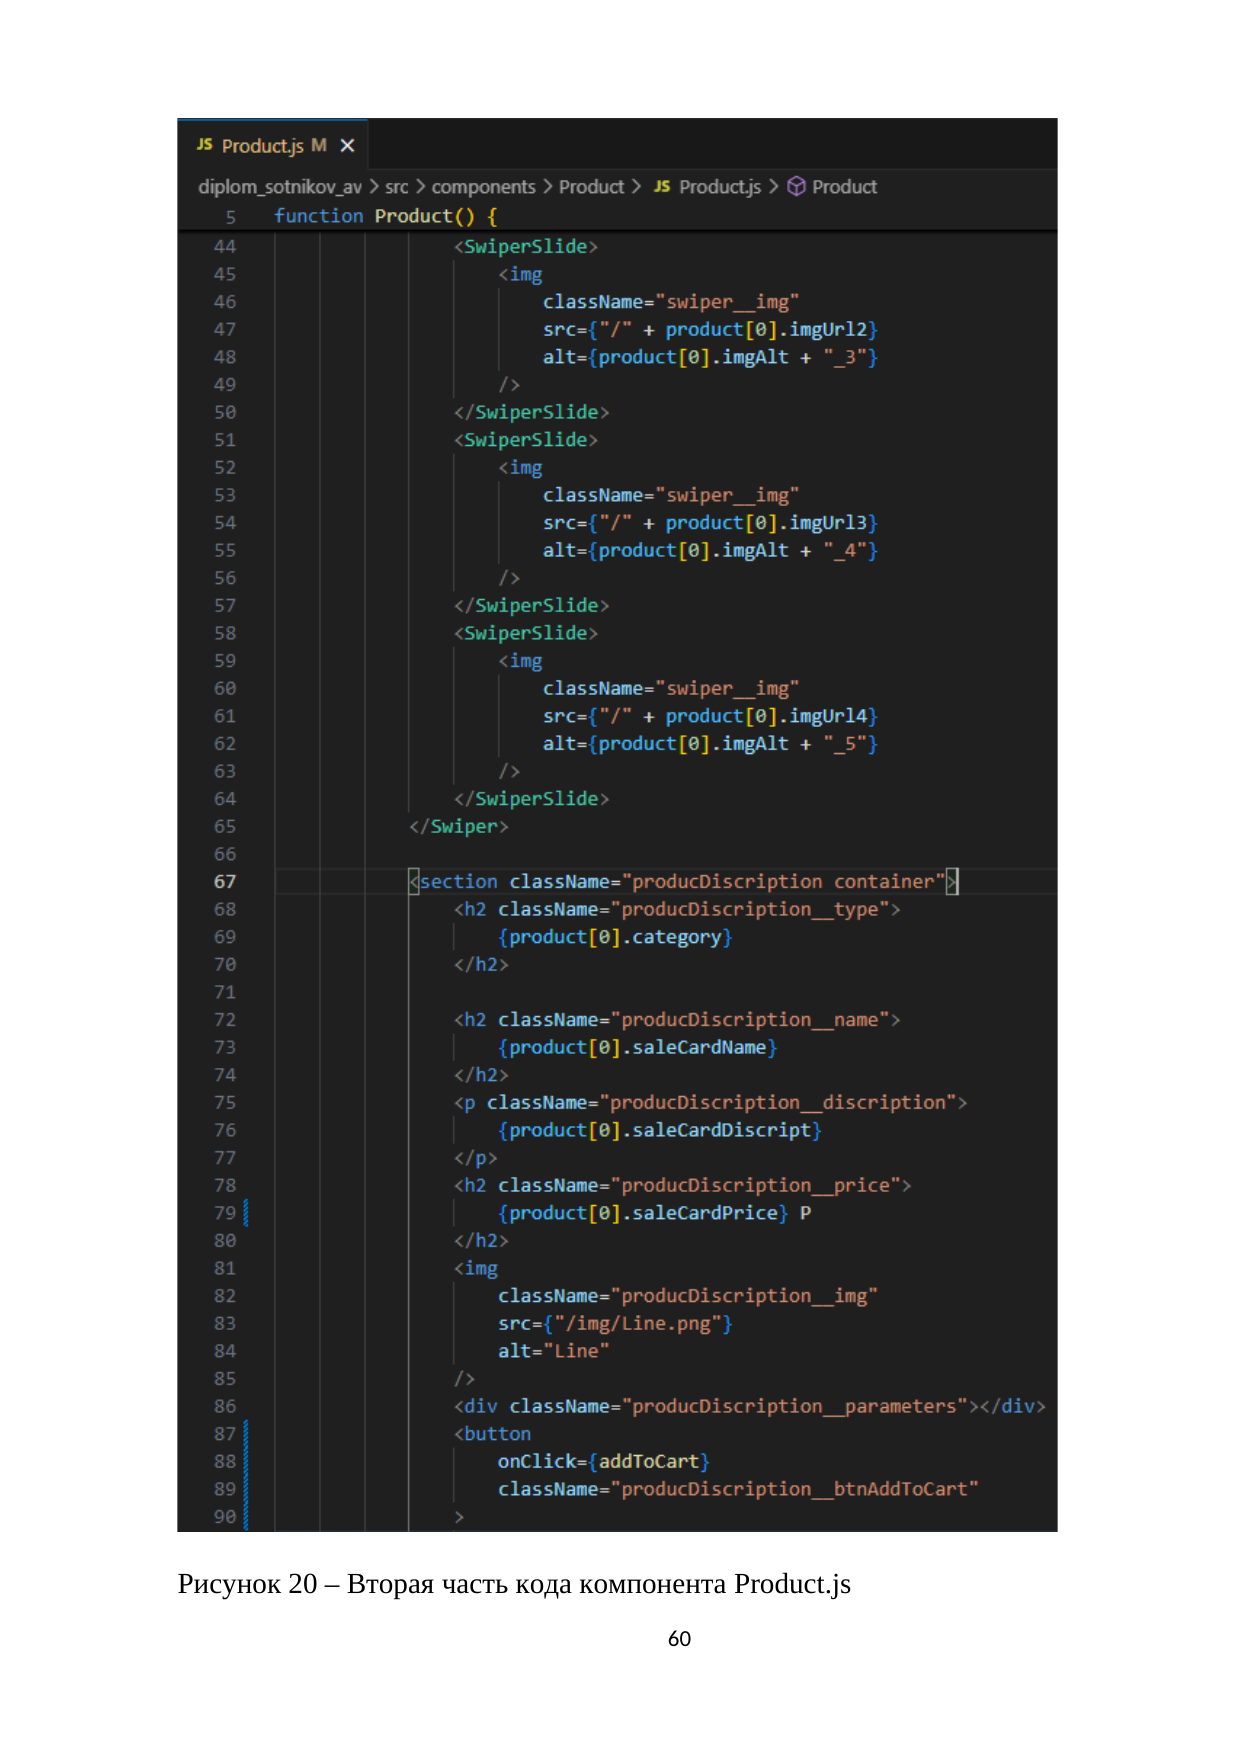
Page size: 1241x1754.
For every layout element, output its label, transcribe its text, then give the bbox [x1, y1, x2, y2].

picture [177, 118, 1058, 1532]
text Рисунок 20 – Вторая часть кода компонента Product.js [177, 1567, 1181, 1600]
